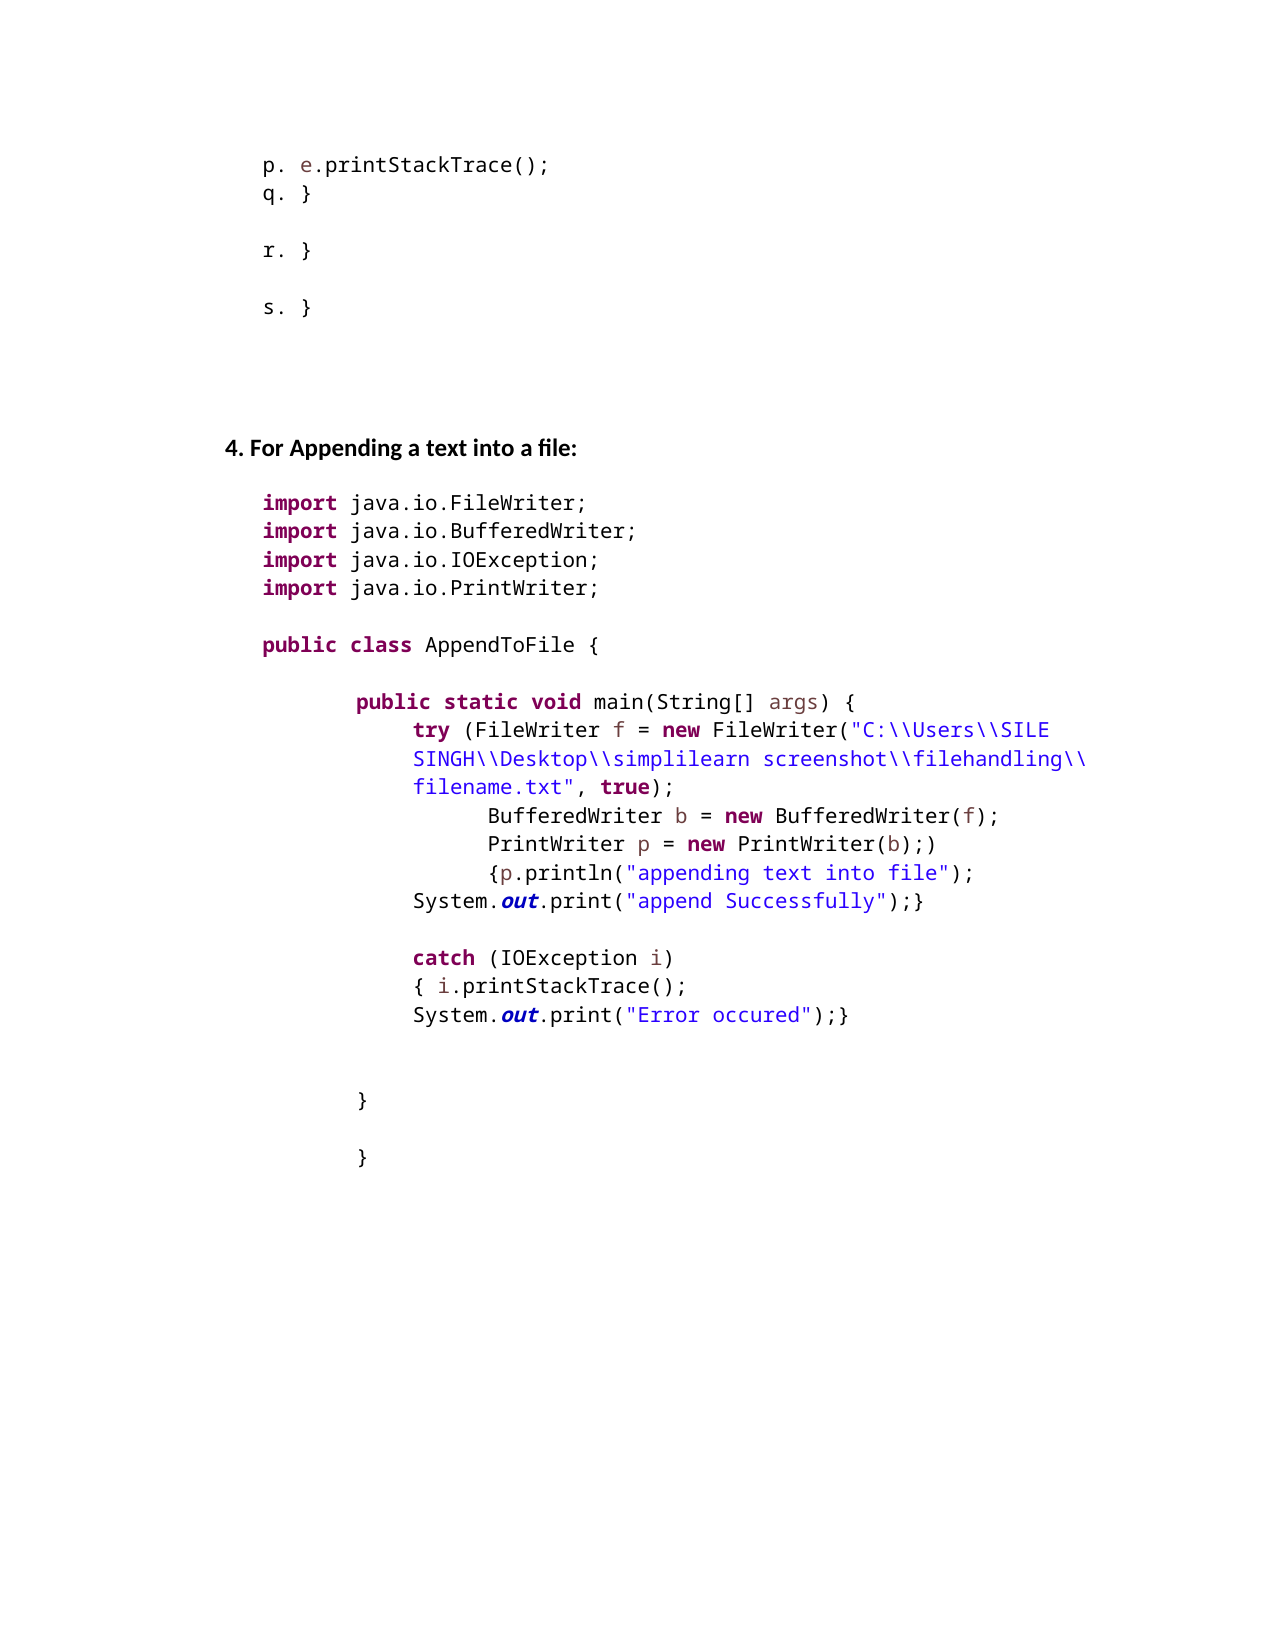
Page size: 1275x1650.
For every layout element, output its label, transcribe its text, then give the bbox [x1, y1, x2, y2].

text {p.println("appending text into file"); [487, 858, 1125, 886]
text import java.io.FileWriter; [262, 488, 1125, 517]
text import java.io.PrintWriter; [262, 573, 1125, 602]
text } [356, 1085, 1125, 1114]
list e.printStackTrace(); [262, 150, 1125, 178]
text { i.printStackTrace(); [412, 972, 1125, 1000]
text try (FileWriter f = new FileWriter("C:\\Users\\SILE SINGH\\Desktop\\simplilearn screenshot\\filehandling\\filename.txt", true); [412, 716, 1125, 801]
list } [262, 292, 1125, 321]
text PrintWriter p = new PrintWriter(b);) [487, 829, 1125, 858]
text BufferedWriter b = new BufferedWriter(f); [487, 801, 1125, 829]
text } [356, 1142, 1125, 1171]
text 4. For Appending a text into a file: [225, 432, 1125, 463]
text import java.io.BufferedWriter; [262, 517, 1125, 545]
text System.out.print("append Successfully");} [412, 886, 1125, 915]
text import java.io.IOException; [262, 545, 1125, 573]
text System.out.print("Error occured");} [412, 1000, 1125, 1028]
text public class AppendToFile { [262, 630, 1125, 659]
text catch (IOException i) [412, 943, 1125, 972]
list } [262, 235, 1125, 264]
text public static void main(String[] args) { [356, 687, 1125, 716]
list } [262, 178, 1125, 207]
